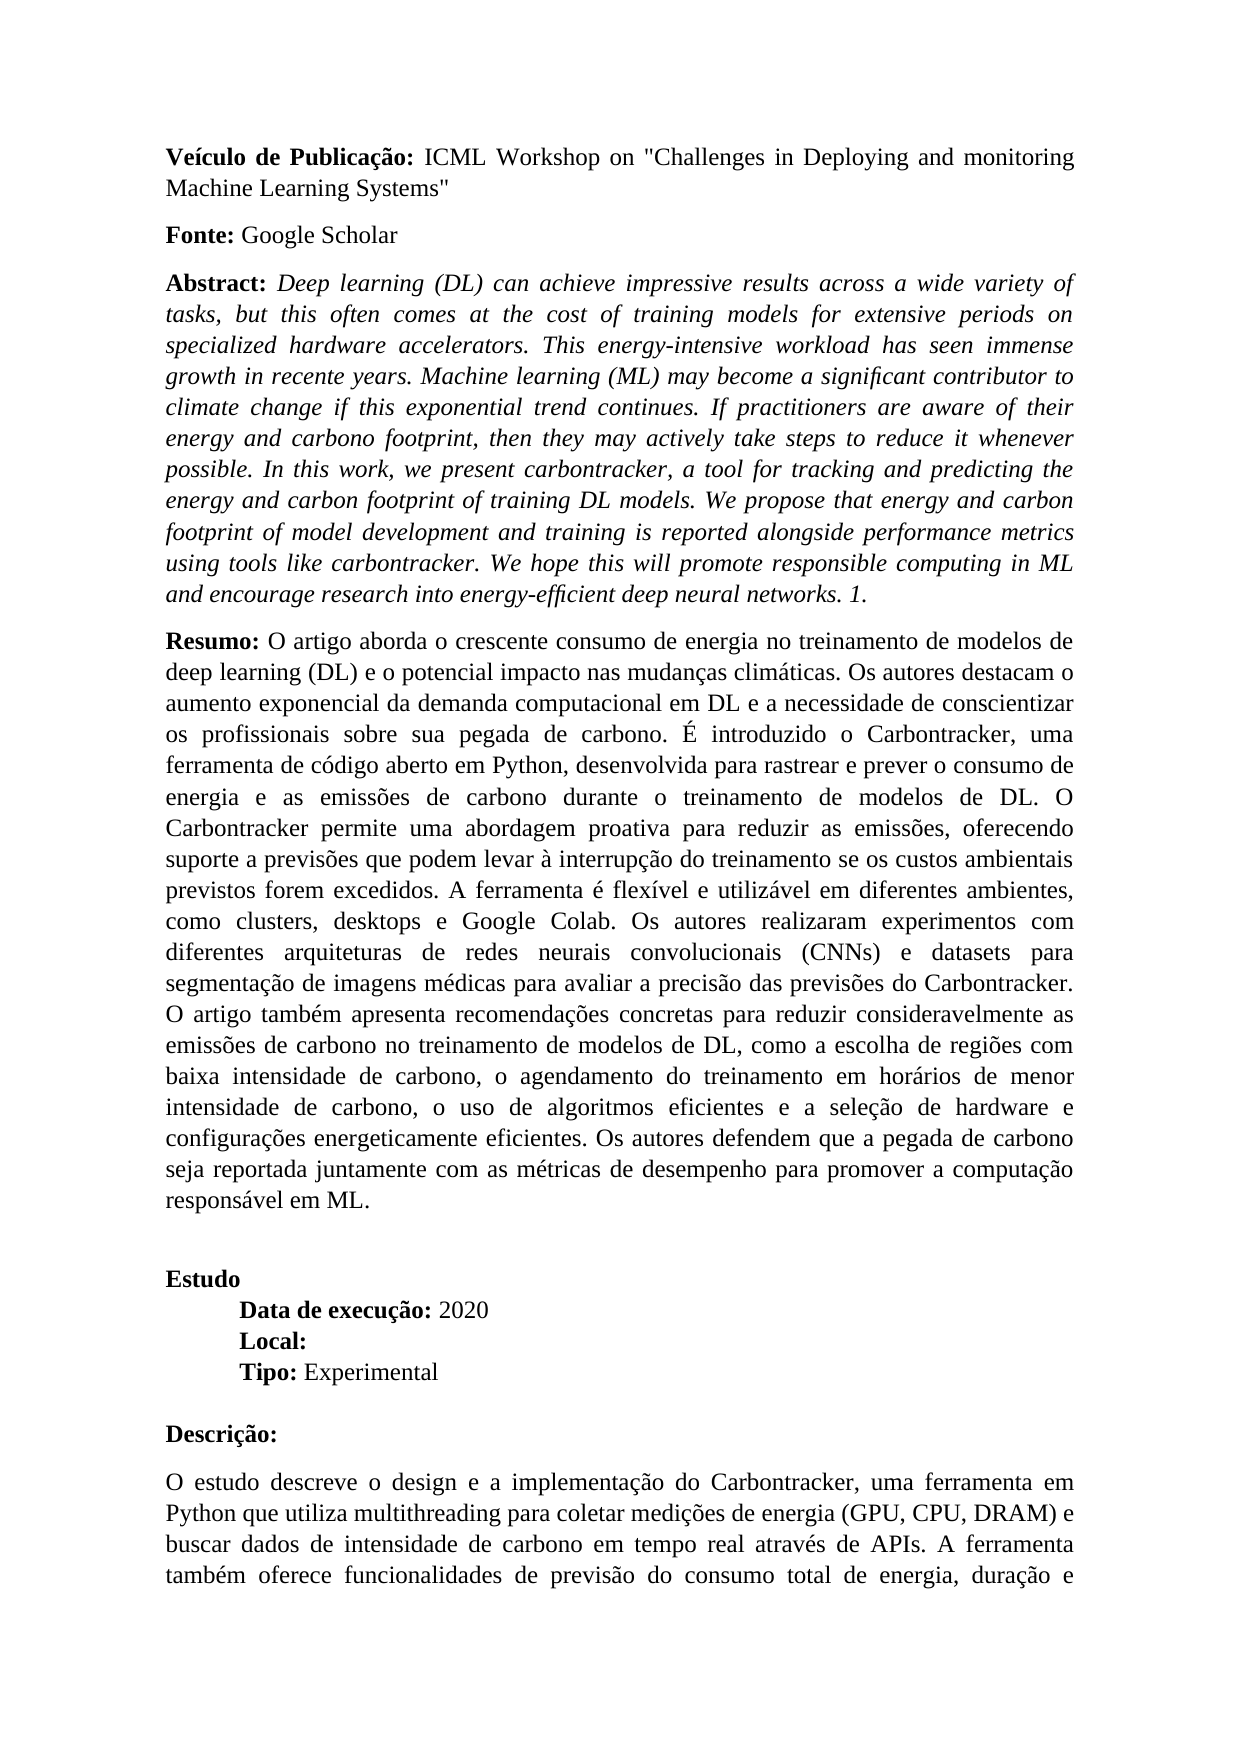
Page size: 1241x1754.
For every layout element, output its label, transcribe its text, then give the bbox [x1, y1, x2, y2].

text Data de execução: 2020 [165, 1295, 1075, 1324]
text Resumo: O artigo aborda o crescente consumo de energia no treinamento de modelos de deep learning (DL) e o potencial impacto nas mudanças climáticas. Os autores destacam o aumento exponencial da demanda computacional em DL e a necessidade de conscientizar os profissionais sobre sua pegada de carbono. É introduzido o Carbontracker, uma ferramenta de código aberto em Python, desenvolvida para rastrear e prever o consumo de energia e as emissões de carbono durante o treinamento de modelos de DL. O Carbontracker permite uma abordagem proativa para reduzir as emissões, oferecendo suporte a previsões que podem levar à interrupção do treinamento se os custos ambientais previstos forem excedidos. A ferramenta é flexível e utilizável em diferentes ambientes, como clusters, desktops e Google Colab. Os autores realizaram experimentos com diferentes arquiteturas de redes neurais convolucionais (CNNs) e datasets para segmentação de imagens médicas para avaliar a precisão das previsões do Carbontracker. O artigo também apresenta recomendações concretas para reduzir consideravelmente as emissões de carbono no treinamento de modelos de DL, como a escolha de regiões com baixa intensidade de carbono, o agendamento do treinamento em horários de menor intensidade de carbono, o uso de algoritmos eficientes e a seleção de hardware e configurações energeticamente eficientes. Os autores defendem que a pegada de carbono seja reportada juntamente com as métricas de desempenho para promover a computação responsável em ML. [165, 626, 1075, 1214]
text Fonte: Google Scholar [165, 221, 1075, 249]
text Local: [165, 1326, 1075, 1355]
text Tipo: Experimental [165, 1357, 1075, 1386]
text Veículo de Publicação: ICML Workshop on "Challenges in Deploying and monitoring Machine Learning Systems" [165, 142, 1075, 202]
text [165, 1467, 1075, 1589]
text Estudo [165, 1264, 1075, 1293]
text Descrição: [165, 1419, 1075, 1448]
text Abstract: Deep learning (DL) can achieve impressive results across a wide variety of tasks, but this often comes at the cost of training models for extensive periods on specialized hardware accelerators. This energy-intensive workload has seen immense growth in recente years. Machine learning (ML) may become a signiﬁcant contributor to climate change if this exponential trend continues. If practitioners are aware of their energy and carbono footprint, then they may actively take steps to reduce it whenever possible. In this work, we present carbontracker, a tool for tracking and predicting the energy and carbon footprint of training DL models. We propose that energy and carbon footprint of model development and training is reported alongside performance metrics using tools like carbontracker. We hope this will promote responsible computing in ML and encourage research into energy-efﬁcient deep neural networks. 1. [165, 268, 1075, 607]
